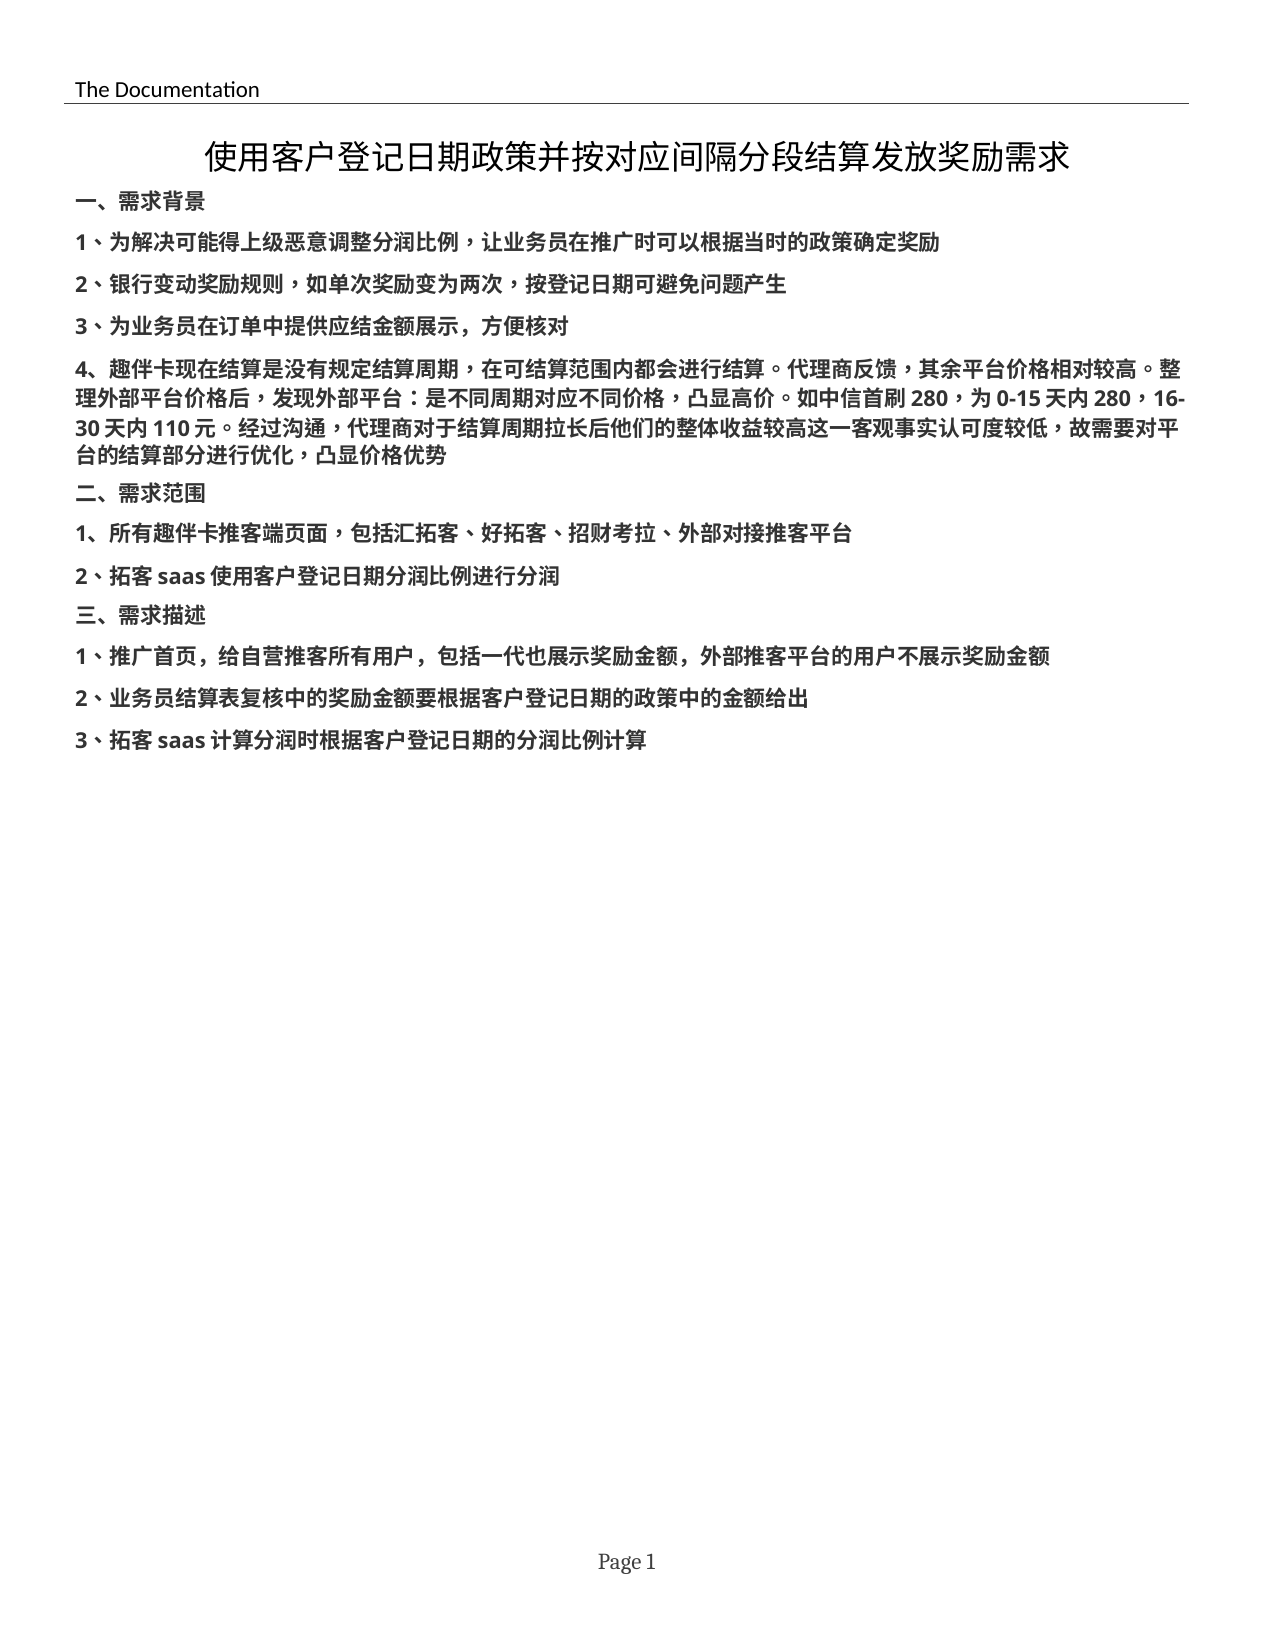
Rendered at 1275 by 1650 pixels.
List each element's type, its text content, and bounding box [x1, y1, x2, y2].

text 1、为解决可能得上级恶意调整分润比例，让业务员在推广时可以根据当时的政策确定奖励 [75, 227, 1200, 257]
text 3、拓客saas计算分润时根据客户登记日期的分润比例计算 [75, 725, 1200, 755]
text 1、推广首页，给自营推客所有用户，包括一代也展示奖励金额，外部推客平台的用户不展示奖励金额 [75, 641, 1200, 671]
text 2、银行变动奖励规则，如单次奖励变为两次，按登记日期可避免问题产生 [75, 269, 1200, 299]
text 4、趣伴卡现在结算是没有规定结算周期，在可结算范围内都会进行结算。代理商反馈，其余平台价格相对较高。整理外部平台价格后，发现外部平台：是不同周期对应不同价格，凸显高价。如中信首刷280，为0-15天内280，16-30天内110元。经过沟通，代理商对于结算周期拉长后他们的整体收益较高这一客观事实认可度较低，故需要对平台的结算部分进行优化，凸显价格优势 [75, 354, 1200, 468]
text 三、需求描述 [75, 603, 1200, 628]
text 2、业务员结算表复核中的奖励金额要根据客户登记日期的政策中的金额给出 [75, 683, 1200, 713]
text 一、需求背景 [75, 189, 1200, 214]
text 二、需求范围 [75, 481, 1200, 506]
text 使用客户登记日期政策并按对应间隔分段结算发放奖励需求 [75, 138, 1200, 177]
text 2、拓客saas使用客户登记日期分润比例进行分润 [75, 561, 1200, 591]
text 3、为业务员在订单中提供应结金额展示，方便核对 [75, 311, 1200, 341]
text 1、所有趣伴卡推客端页面，包括汇拓客、好拓客、招财考拉、外部对接推客平台 [75, 518, 1200, 548]
